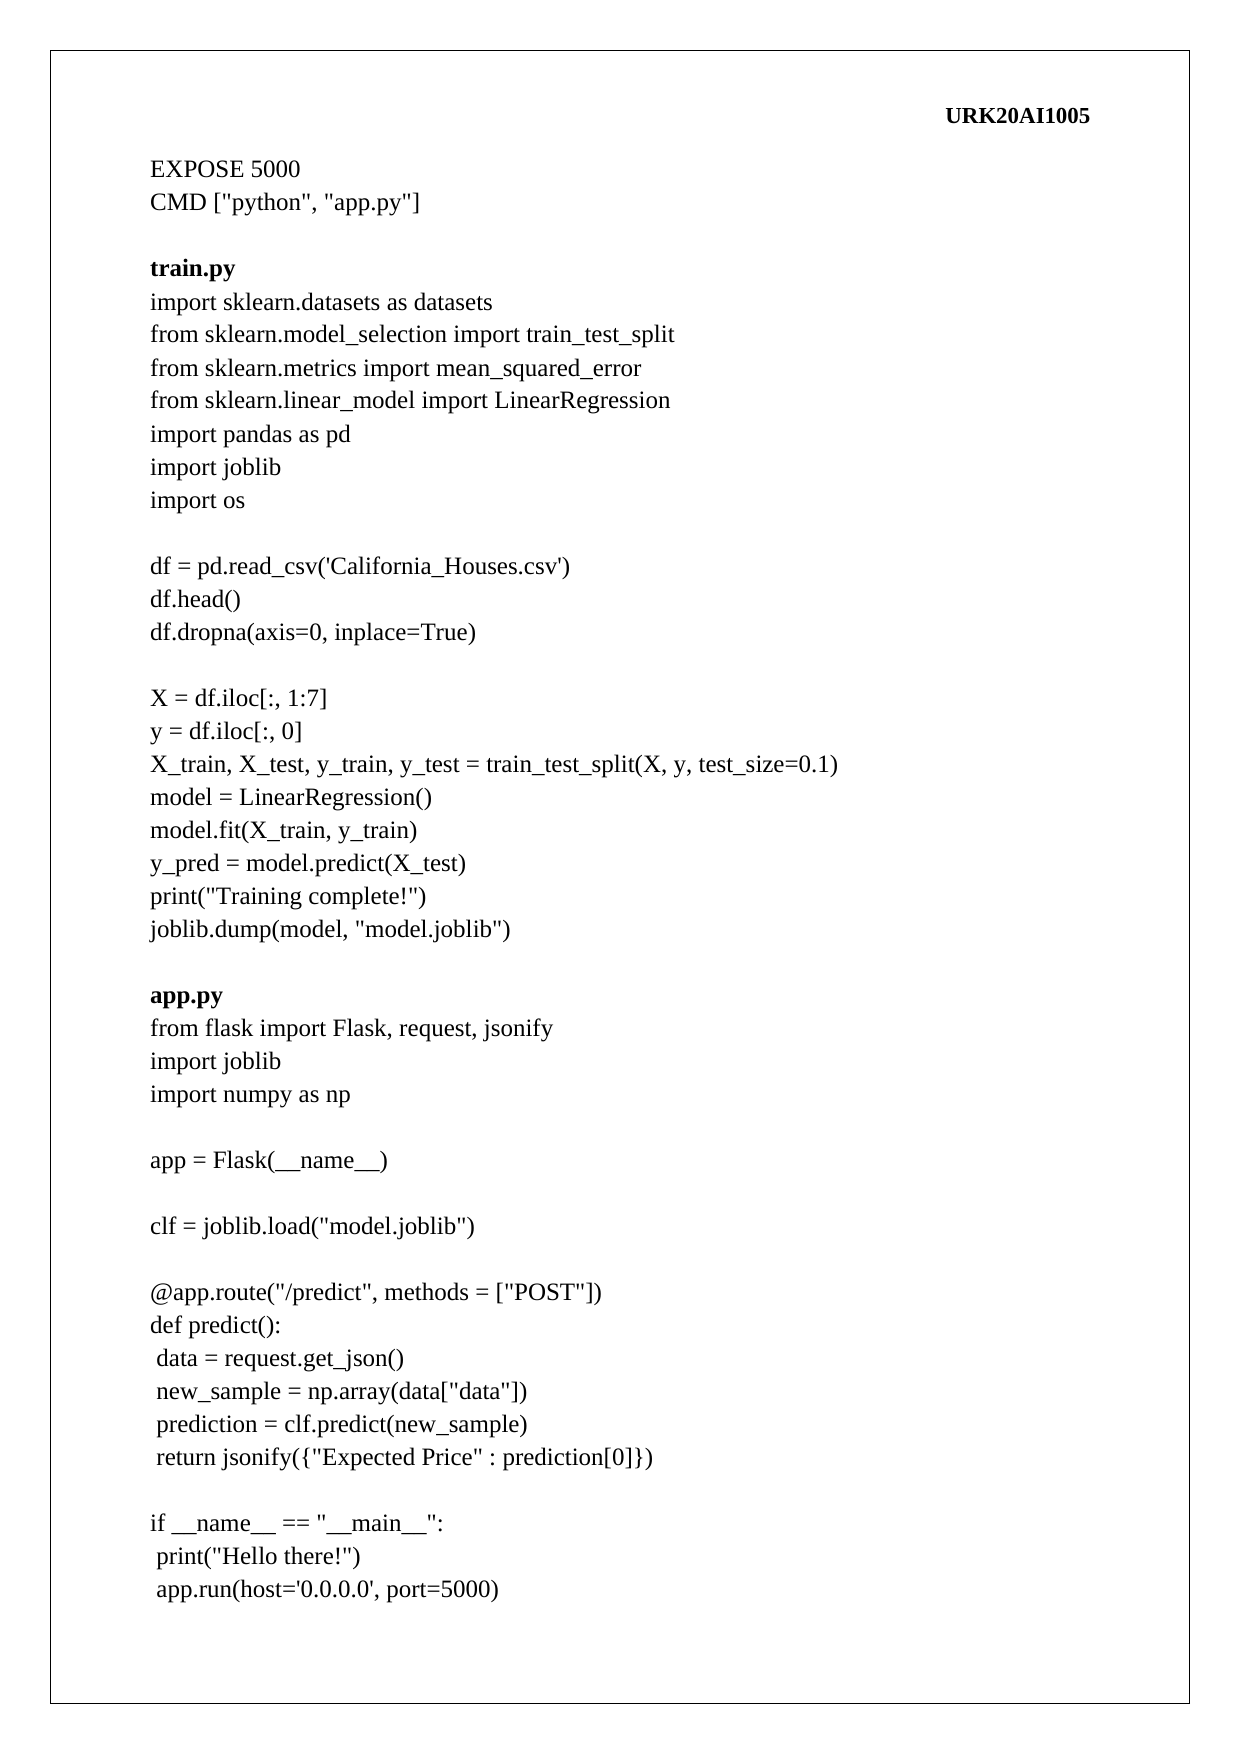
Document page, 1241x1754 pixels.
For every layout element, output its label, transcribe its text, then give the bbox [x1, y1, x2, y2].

text y = df.iloc[:, 0] [150, 716, 1090, 744]
text app.run(host='0.0.0.0', port=5000) [150, 1574, 1090, 1603]
text from flask import Flask, request, jsonify [150, 1013, 1090, 1042]
text train.py [150, 253, 1090, 282]
text import joblib [150, 452, 1090, 480]
text from sklearn.metrics import mean_squared_error [150, 353, 1090, 381]
text EXPOSE 5000 [150, 154, 1090, 183]
text def predict(): [150, 1310, 1090, 1339]
text import pandas as pd [150, 419, 1090, 447]
text app = Flask(__name__) [150, 1145, 1090, 1174]
text if __name__ == "__main__": [150, 1508, 1090, 1537]
text data = request.get_json() [150, 1343, 1090, 1372]
text clf = joblib.load("model.joblib") [150, 1211, 1090, 1240]
text app.py [150, 980, 1090, 1009]
text print("Hello there!") [150, 1541, 1090, 1570]
text model.fit(X_train, y_train) [150, 815, 1090, 844]
text return jsonify({"Expected Price" : prediction[0]}) [150, 1442, 1090, 1471]
text import joblib [150, 1046, 1090, 1075]
text df.dropna(axis=0, inplace=True) [150, 617, 1090, 646]
text import sklearn.datasets as datasets [150, 287, 1090, 315]
text df = pd.read_csv('California_Houses.csv') [150, 551, 1090, 579]
text print("Training complete!") [150, 881, 1090, 910]
text y_pred = model.predict(X_test) [150, 848, 1090, 877]
text X = df.iloc[:, 1:7] [150, 683, 1090, 712]
text prediction = clf.predict(new_sample) [150, 1409, 1090, 1438]
text @app.route("/predict", methods = ["POST"]) [150, 1277, 1090, 1306]
text from sklearn.model_selection import train_test_split [150, 319, 1090, 348]
text import numpy as np [150, 1079, 1090, 1108]
text joblib.dump(model, "model.joblib") [150, 914, 1090, 943]
text from sklearn.linear_model import LinearRegression [150, 386, 1090, 414]
text import os [150, 485, 1090, 513]
text model = LinearRegression() [150, 782, 1090, 811]
text df.head() [150, 584, 1090, 612]
text CMD ["python", "app.py"] [150, 187, 1090, 216]
text new_sample = np.array(data["data"]) [150, 1376, 1090, 1405]
text X_train, X_test, y_train, y_test = train_test_split(X, y, test_size=0.1) [150, 749, 1090, 778]
